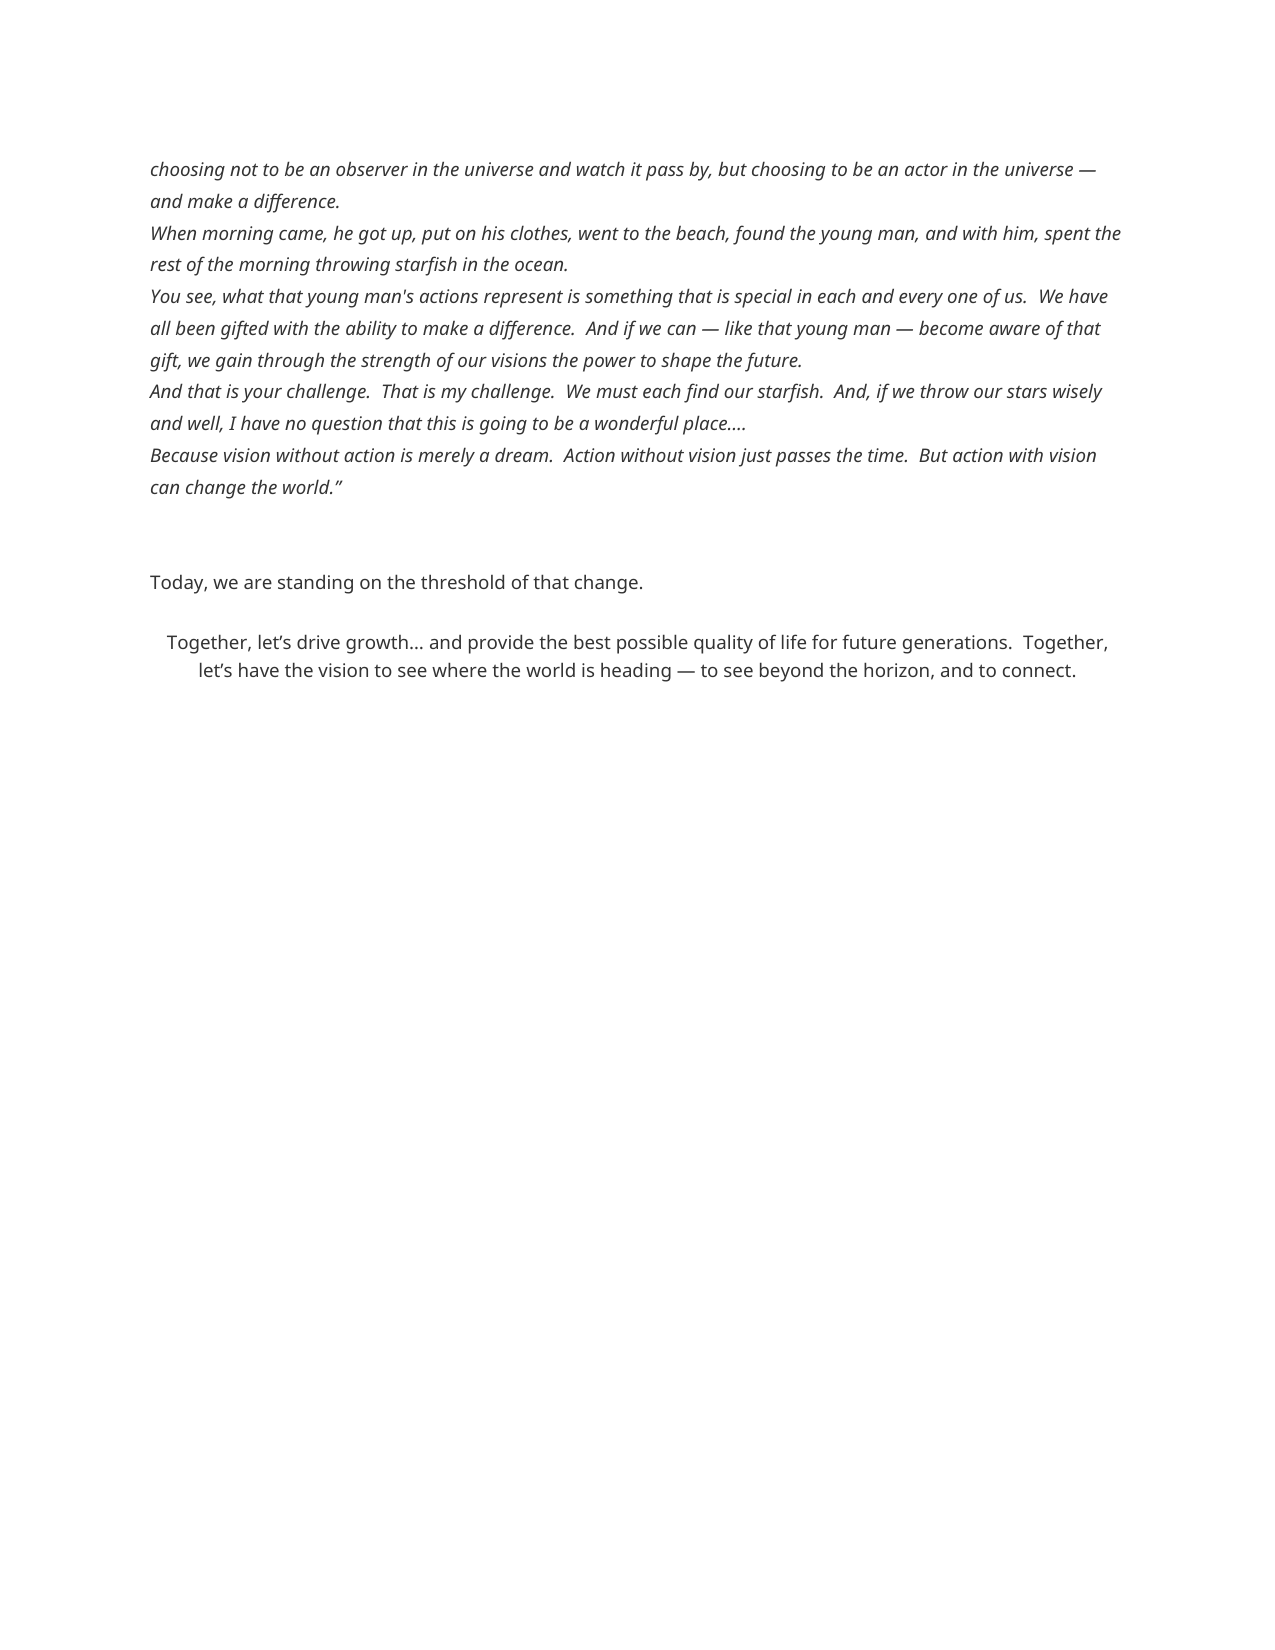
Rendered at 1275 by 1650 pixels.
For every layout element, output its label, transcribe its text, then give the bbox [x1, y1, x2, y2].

text Because vision without action is merely a dream. Action without vision just passes the time. But action with vision can change the world.” [150, 436, 1125, 499]
text And that is your challenge. That is my challenge. We must each find our starfish. And, if we throw our stars wisely and well, I have no question that this is going to be a wonderful place…. [150, 372, 1125, 436]
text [150, 150, 1125, 213]
text Today, we are standing on the threshold of that change. [150, 563, 1125, 595]
text You see, what that young man's actions represent is something that is special in each and every one of us. We have all been gifted with the ability to make a difference. And if we can — like that young man — become aware of that gift, we gain through the strength of our visions the power to shape the future. [150, 277, 1125, 372]
text Together, let’s drive growth… and provide the best possible quality of life for future generations. Together, let’s have the vision to see where the world is heading — to see beyond the horizon, and to connect. [150, 627, 1125, 683]
text When morning came, he got up, put on his clothes, went to the beach, found the young man, and with him, spent the rest of the morning throwing starfish in the ocean. [150, 213, 1125, 277]
